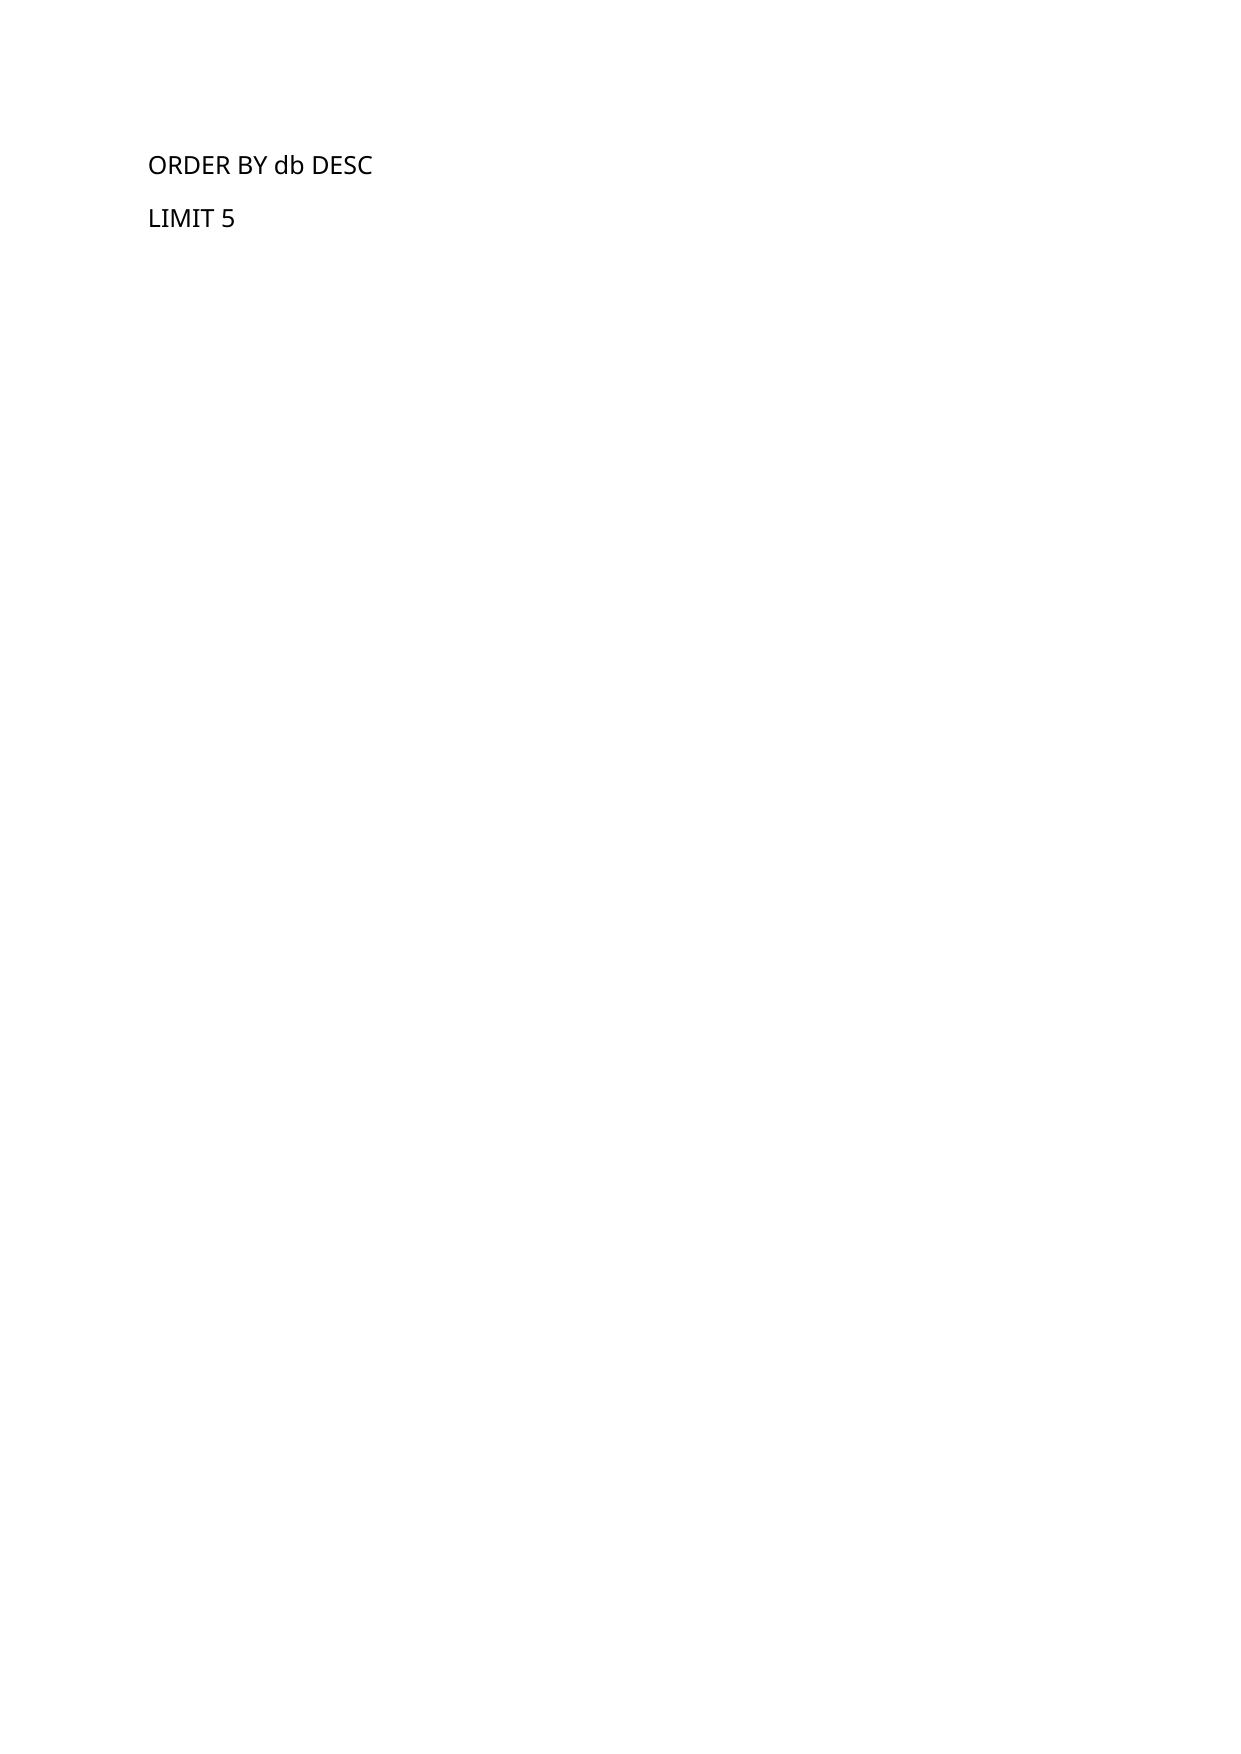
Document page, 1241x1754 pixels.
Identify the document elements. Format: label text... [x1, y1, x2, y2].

text LIMIT 5 [148, 201, 1093, 235]
text ORDER BY db DESC [148, 148, 1093, 182]
